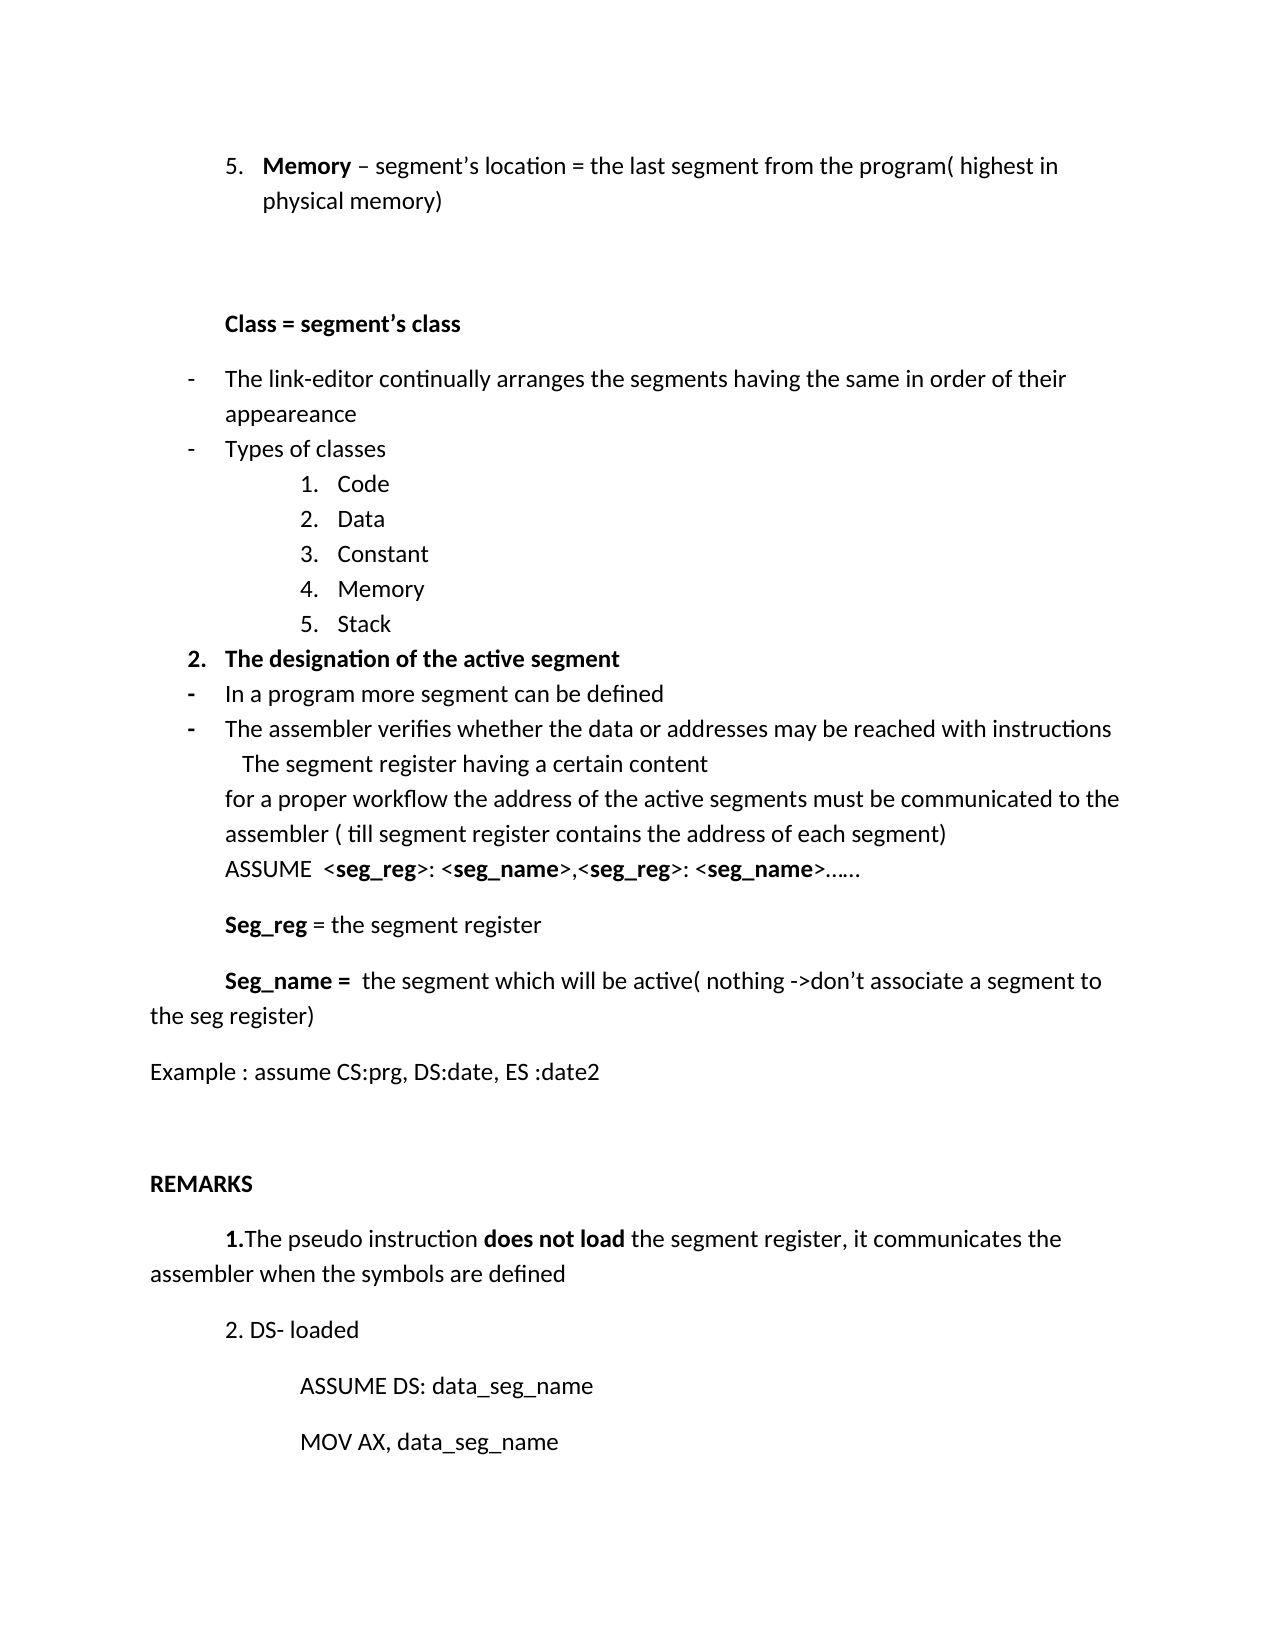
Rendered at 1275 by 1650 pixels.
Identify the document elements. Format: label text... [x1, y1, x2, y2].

list The assembler verifies whether the data or addresses may be reached with instructions [187, 713, 1125, 744]
text REMARKS [150, 1168, 1125, 1198]
list Code [300, 468, 1125, 499]
list In a program more segment can be defined [187, 678, 1125, 709]
text ASSUME DS: data_seg_name [150, 1370, 1125, 1401]
list The designation of the active segment [187, 643, 1125, 674]
list Constant [300, 538, 1125, 569]
list Memory [300, 573, 1125, 604]
text 2. DS- loaded [150, 1314, 1125, 1345]
list for a proper workflow the address of the active segments must be communicated to the assembler ( till segment register contains the address of each segment) [225, 783, 1125, 849]
list ASSUME <seg_reg>: <seg_name>,<seg_reg>: <seg_name>…… [225, 853, 1125, 884]
list The segment register having a certain content [225, 748, 1125, 779]
text Seg_name = the segment which will be active( nothing ->don’t associate a segment to the seg register) [150, 965, 1125, 1031]
text Class = segment’s class [225, 308, 1125, 338]
list Memory – segment’s location = the last segment from the program( highest in physical memory) [225, 150, 1125, 248]
text MOV AX, data_seg_name [150, 1426, 1125, 1457]
text Example : assume CS:prg, DS:date, ES :date2 [150, 1056, 1125, 1087]
text 1.The pseudo instruction does not load the segment register, it communicates the assembler when the symbols are defined [150, 1223, 1125, 1289]
list The link-editor continually arranges the segments having the same in order of their appeareance [187, 363, 1125, 429]
text Seg_reg = the segment register [150, 909, 1125, 940]
list Types of classes [187, 433, 1125, 464]
list Data [300, 503, 1125, 534]
list Stack [300, 608, 1125, 639]
